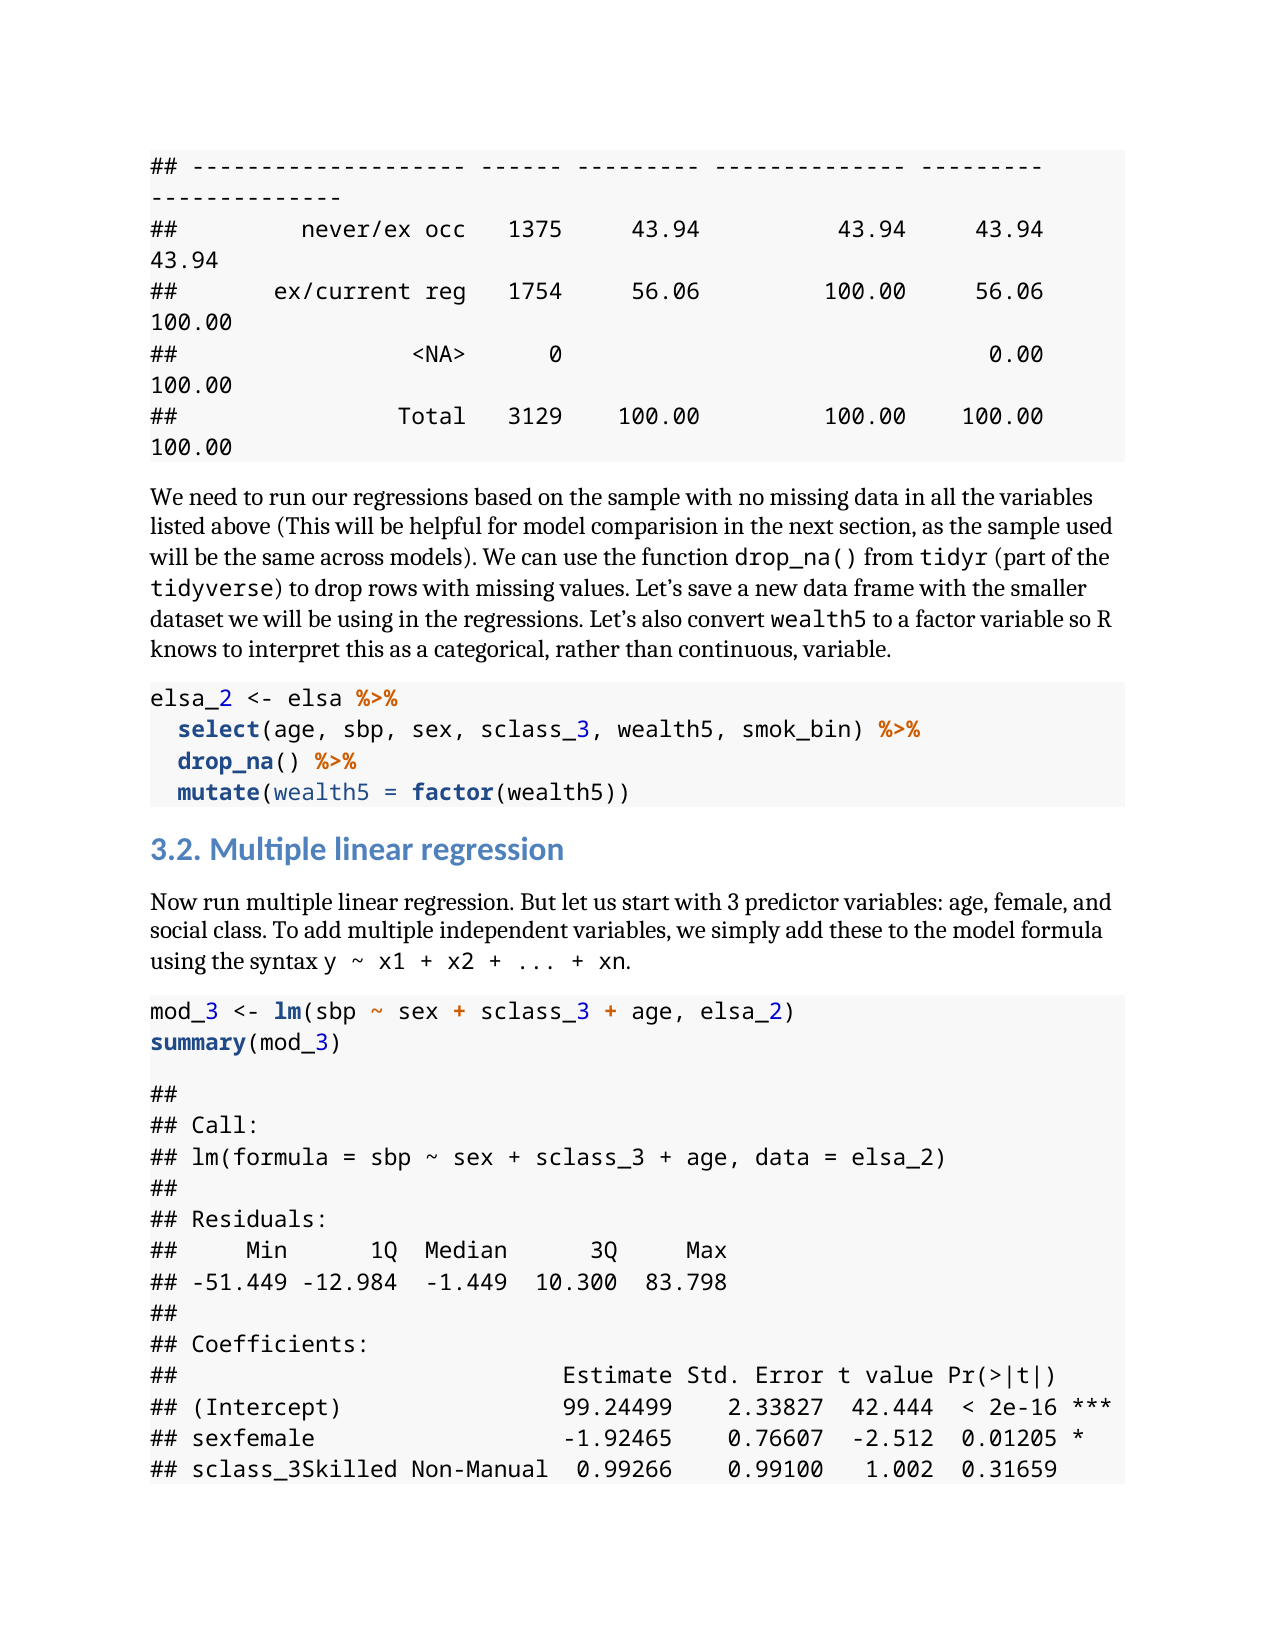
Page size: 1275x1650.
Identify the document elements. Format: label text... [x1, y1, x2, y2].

text mod_3 <- lm(sbp ~ sex + sclass_3 + age, elsa_2) summary(mod_3) [342, 995, 1125, 1057]
subtitle 3.2. Multiple linear regression [150, 828, 1125, 869]
text Now run multiple linear regression. But let us start with 3 predictor variables: age, female, and social class. To add multiple independent variables, we simply add these to the model formula using the syntax y ~ x1 + x2 + ... + xn. [150, 887, 1125, 976]
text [150, 150, 1125, 462]
text elsa_2 <- elsa %>% select(age, sbp, sex, sclass_3, wealth5, smok_bin) %>% drop_na() %>% mutate(wealth5 = factor(wealth5)) [150, 682, 1125, 807]
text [150, 1078, 1125, 1484]
text We need to run our regressions based on the sample with no missing data in all the variables listed above (This will be helpful for model comparision in the next section, as the sample used will be the same across models). We can use the function drop_na() from tidyr (part of the tidyverse) to drop rows with missing values. Let’s save a new data frame with the smaller dataset we will be using in the regressions. Let’s also convert wealth5 to a factor variable so R knows to interpret this as a categorical, rather than continuous, variable. [150, 483, 1125, 663]
